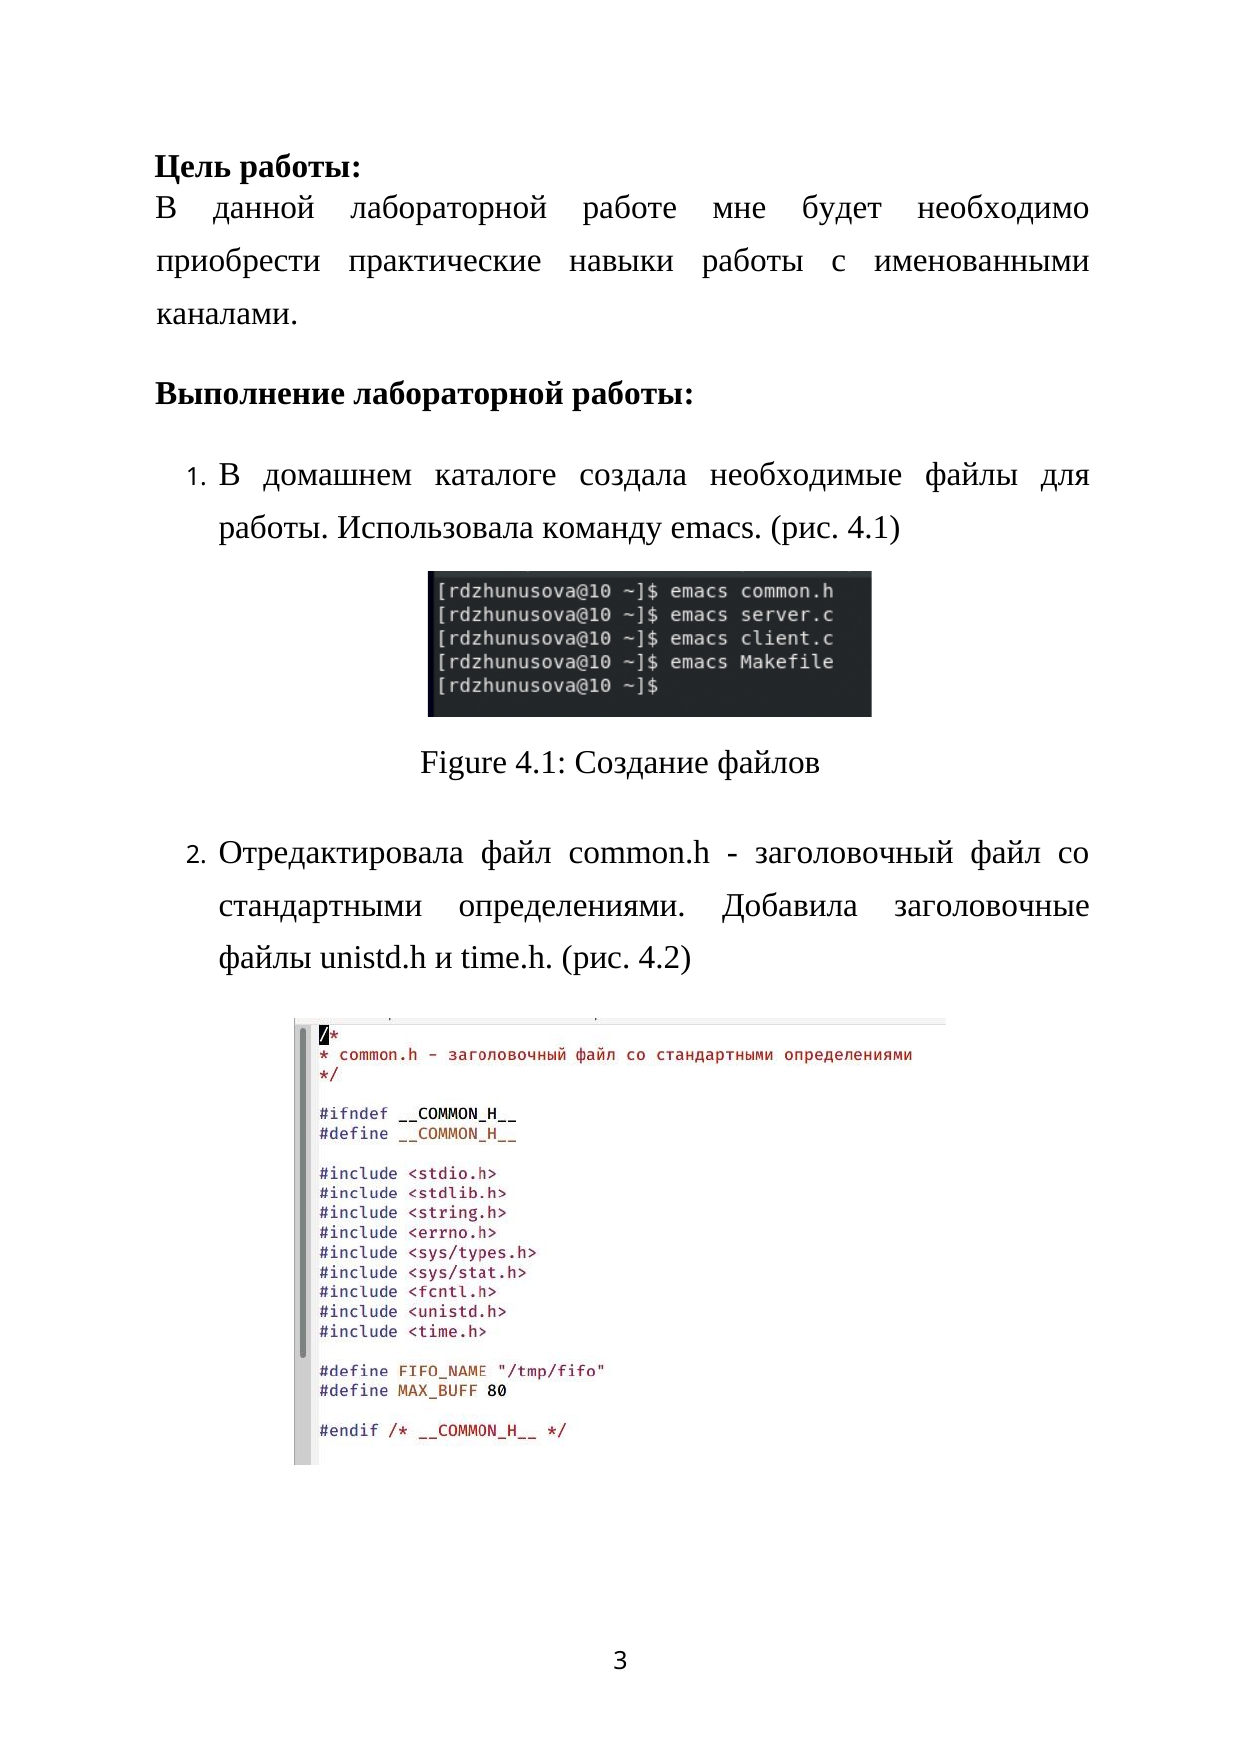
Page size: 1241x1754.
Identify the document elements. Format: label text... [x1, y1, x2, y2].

list В домашнем каталоге создала необходимые файлы для работы. Использовала команду emacs. (рис. 4.1) [186, 454, 1090, 545]
text В данной лабораторной работе мне будет необходимо приобрести практические навыки работы с именованными каналами. [155, 187, 1090, 331]
list Отредактировала файл common.h - заголовочный файл со стандартными определениями. Добавила заголовочные файлы unistd.h и time.h. (рис. 4.2) [186, 832, 1090, 976]
text Выполнение лабораторной работы: [155, 374, 1090, 412]
text Figure 4.1: Создание файлов [154, 742, 1086, 780]
text 2021Цель работы: [154, 146, 1086, 184]
picture [294, 1018, 946, 1465]
picture [427, 571, 872, 717]
